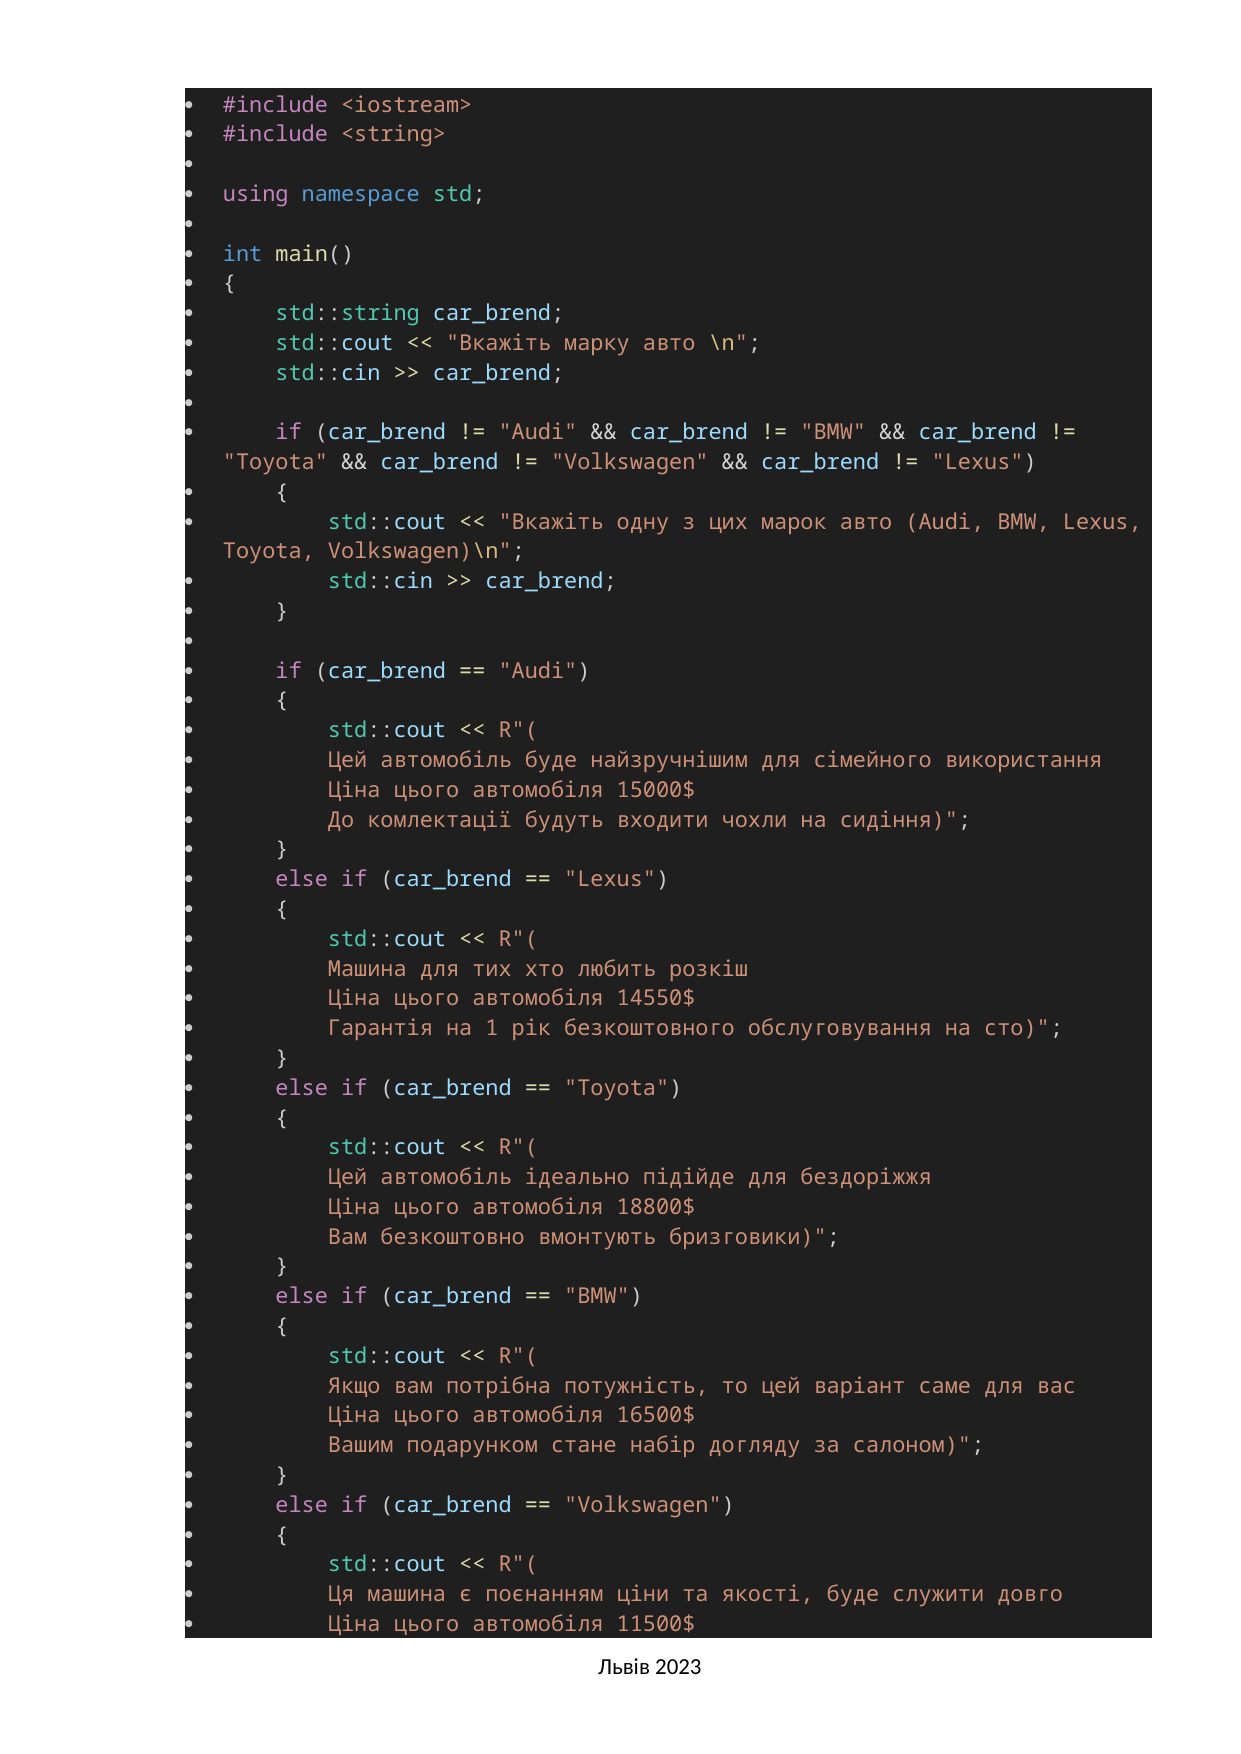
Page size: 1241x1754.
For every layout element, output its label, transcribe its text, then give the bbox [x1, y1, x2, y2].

list std::cout << R"( [185, 714, 1152, 744]
list { [185, 267, 1152, 297]
list Ціна цього автомобіля 14550$ [185, 982, 1152, 1012]
list int main() [185, 237, 1152, 267]
list if (car_brend == "Audi") [185, 654, 1152, 684]
list { [185, 1101, 1152, 1131]
list Ціна цього автомобіля 18800$ [185, 1191, 1152, 1221]
list std::cout << R"( [185, 1131, 1152, 1161]
list else if (car_brend == "Lexus") [185, 863, 1152, 893]
list Цей автомобіль ідеально підійде для бездоріжжя [185, 1161, 1152, 1191]
list else if (car_brend == "Toyota") [185, 1072, 1152, 1101]
list { [185, 684, 1152, 714]
list std::cout << R"( [185, 1548, 1152, 1578]
list Якщо вам потрібна потужність, то цей варіант саме для вас [185, 1369, 1152, 1399]
list #include <string> [185, 118, 1152, 148]
list Вам безкоштовно вмонтують бризговики)"; [185, 1221, 1152, 1250]
list std::cout << "Вкажіть одну з цих марок авто (Audi, BMW, Lexus, Toyota, Volkswagen)\n"; [185, 506, 1152, 565]
list До комлектації будуть входити чохли на сидіння)"; [185, 803, 1152, 833]
list } [185, 833, 1152, 863]
list std::string car_brend; [185, 297, 1152, 327]
list Ціна цього автомобіля 16500$ [185, 1399, 1152, 1429]
list std::cout << "Вкажіть марку авто \n"; [185, 327, 1152, 357]
list { [185, 893, 1152, 923]
list Ціна цього автомобіля 15000$ [185, 774, 1152, 803]
list Вашим подарунком стане набір догляду за салоном)"; [185, 1429, 1152, 1459]
list { [185, 1518, 1152, 1548]
list using namespace std; [185, 178, 1152, 208]
list Ця машина є поєнанням ціни та якості, буде служити довго [185, 1578, 1152, 1608]
list Ціна цього автомобіля 11500$ [185, 1608, 1152, 1638]
list { [185, 476, 1152, 506]
list Цей автомобіль буде найзручнішим для сімейного використання [185, 744, 1152, 774]
list if (car_brend != "Audi" && car_brend != "BMW" && car_brend != "Toyota" && car_brend != "Volkswagen" && car_brend != "Lexus") [185, 416, 1152, 476]
list std::cin >> car_brend; [185, 357, 1152, 386]
list } [185, 1459, 1152, 1489]
list else if (car_brend == "Volkswagen") [185, 1489, 1152, 1518]
list std::cout << R"( [185, 1340, 1152, 1369]
list Гарантія на 1 рік безкоштовного обслуговування на сто)"; [185, 1012, 1152, 1042]
list Машина для тих хто любить розкіш [185, 952, 1152, 982]
list #include <iostream> [185, 88, 1152, 118]
list } [185, 1042, 1152, 1072]
list else if (car_brend == "BMW") [185, 1280, 1152, 1310]
list { [185, 1310, 1152, 1340]
list } [185, 595, 1152, 625]
list std::cout << R"( [185, 923, 1152, 952]
list std::cin >> car_brend; [185, 565, 1152, 595]
list } [185, 1250, 1152, 1280]
